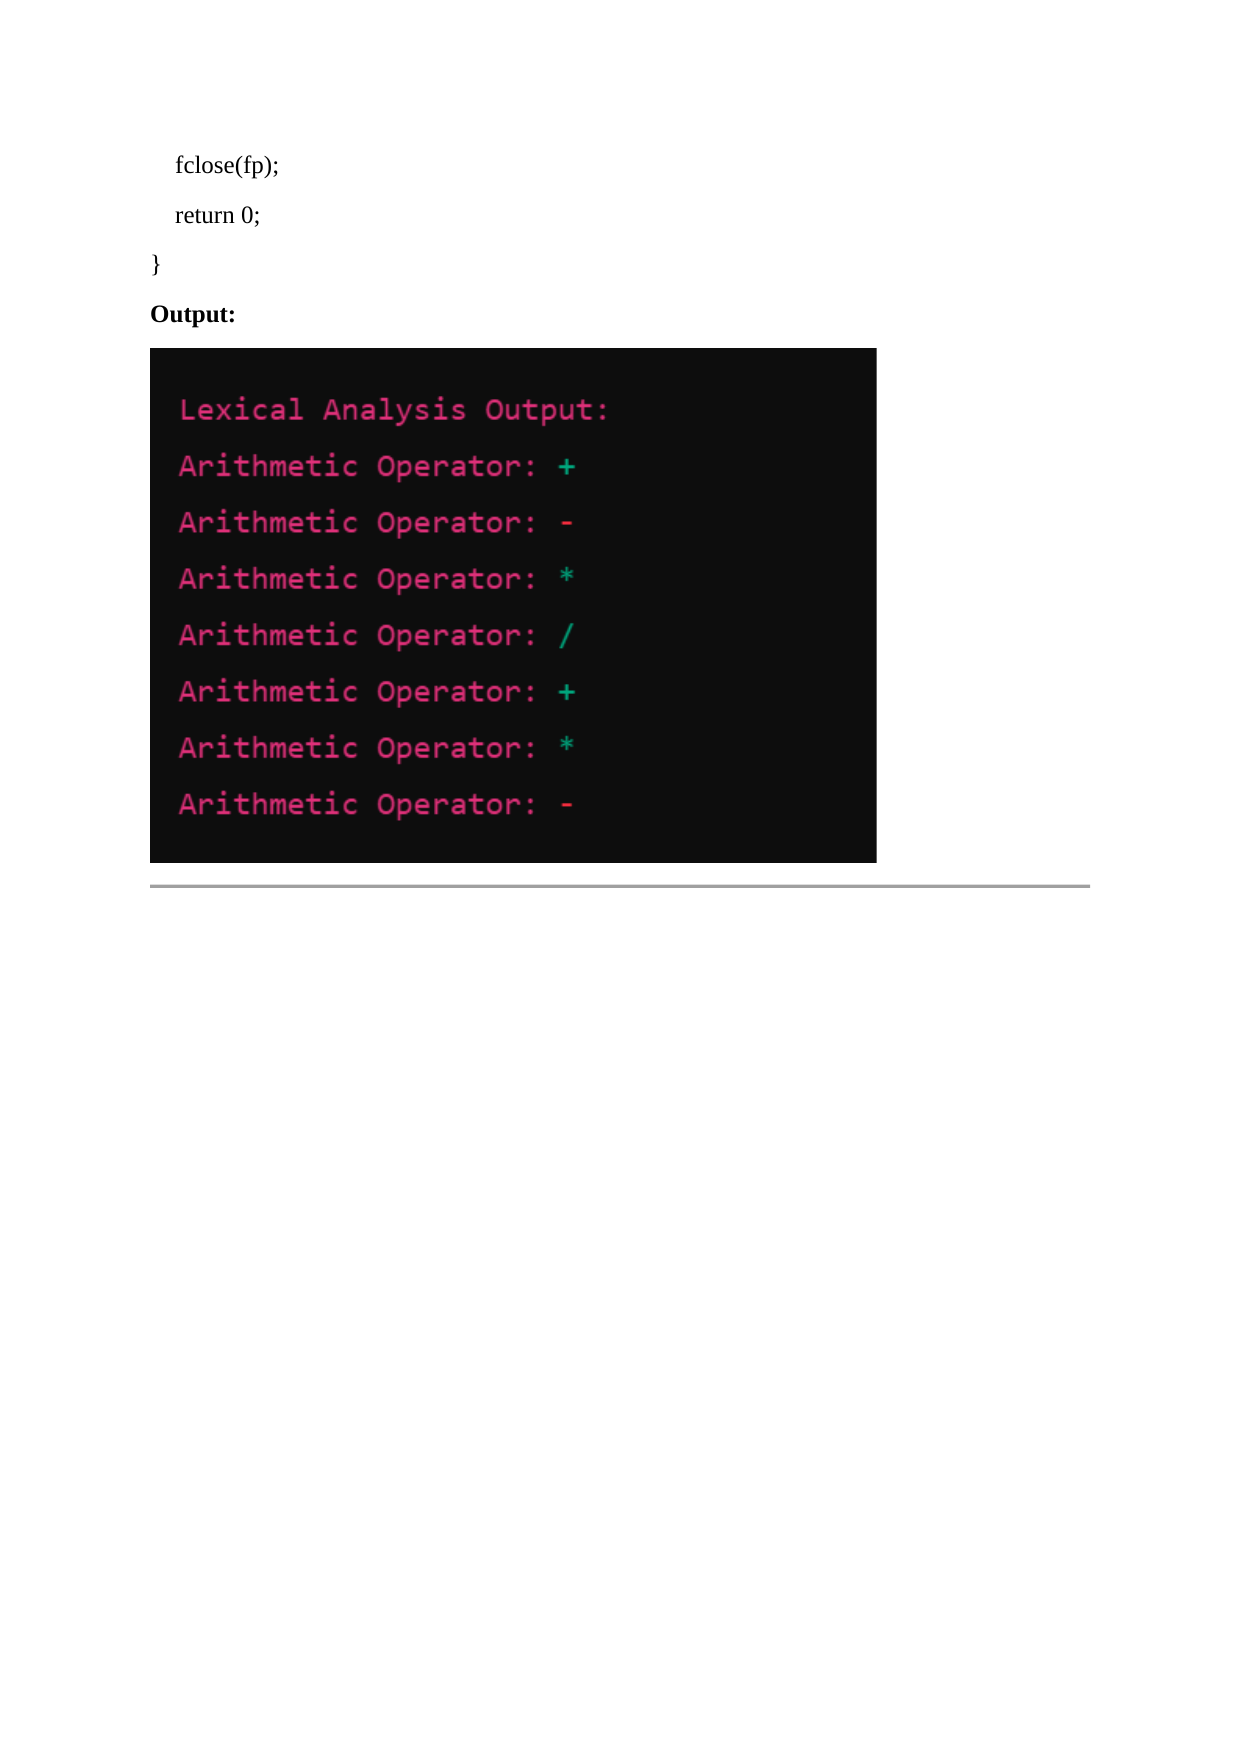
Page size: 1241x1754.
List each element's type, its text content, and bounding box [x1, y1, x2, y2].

text return 0; [150, 200, 1090, 228]
text Output: [150, 299, 1090, 328]
picture [150, 348, 877, 863]
text fclose(fp); [150, 150, 1090, 179]
text } [150, 249, 1090, 278]
